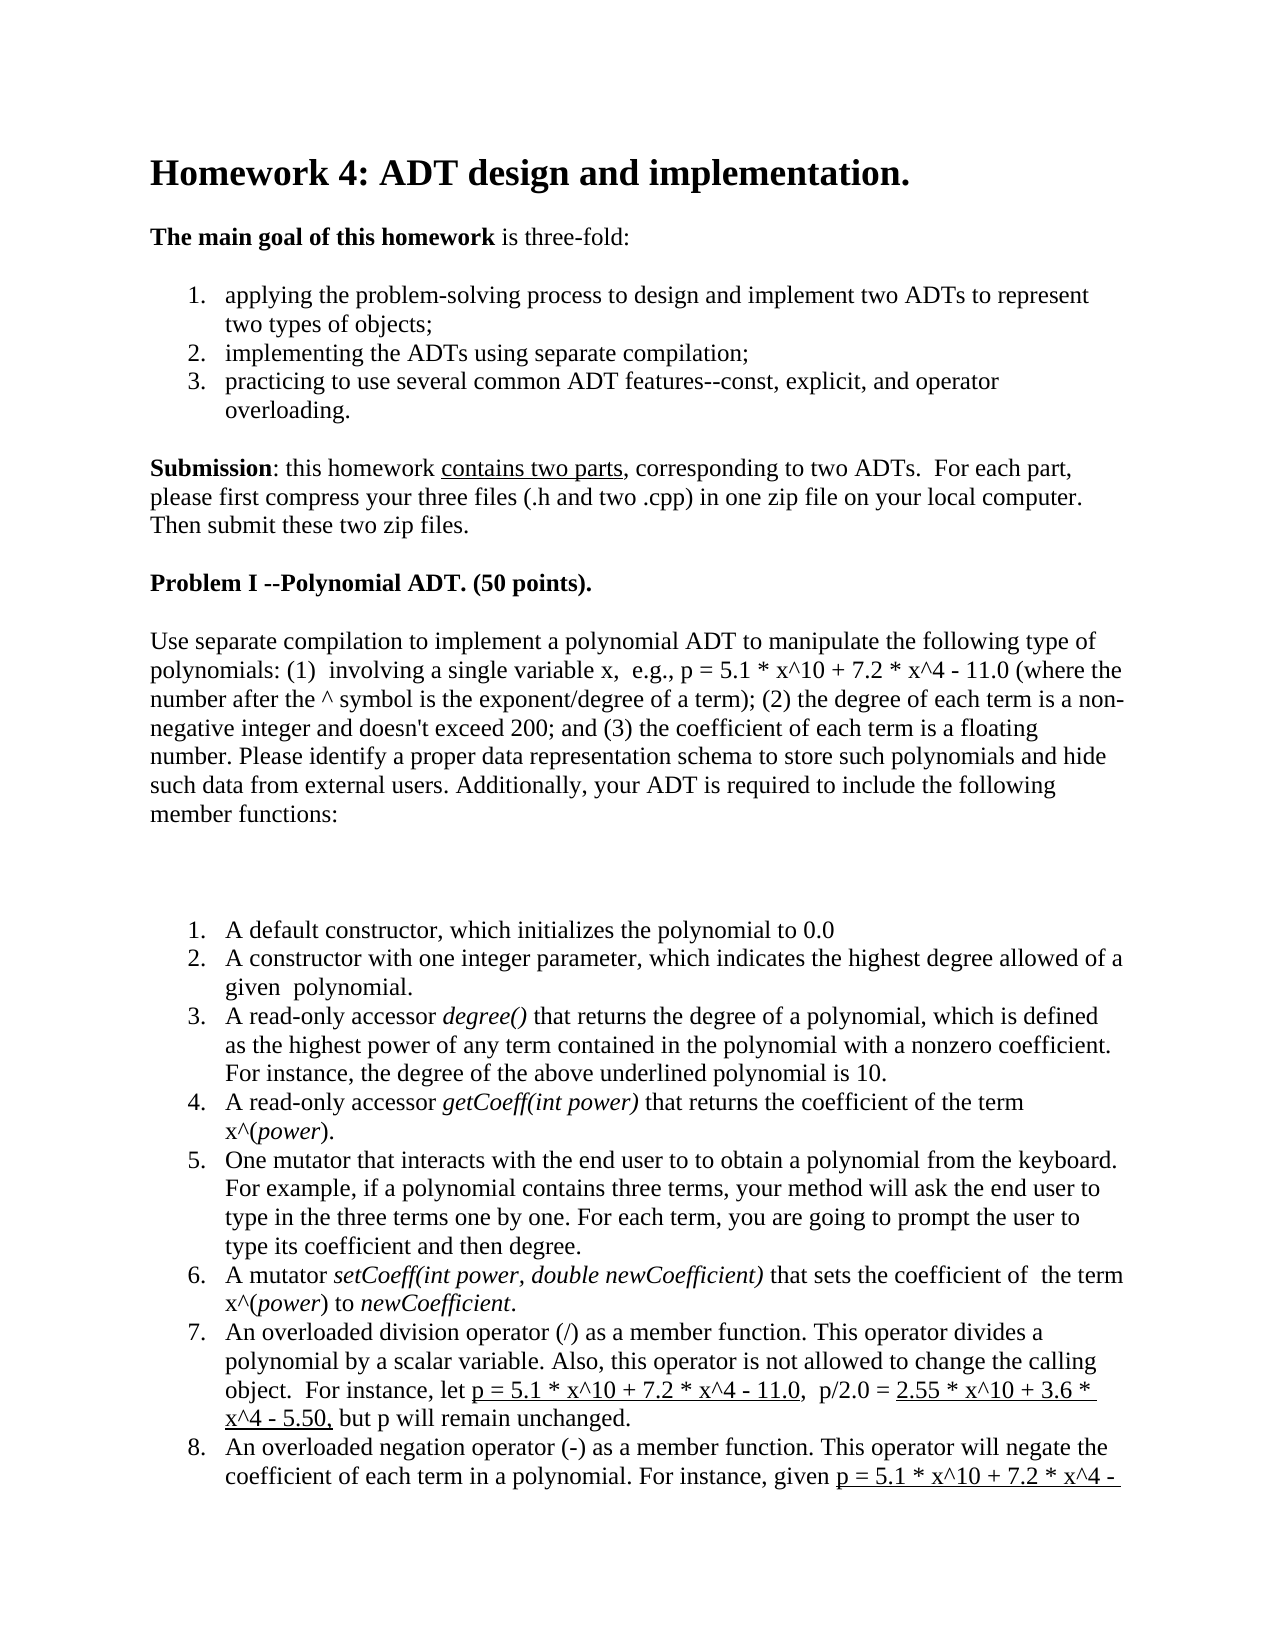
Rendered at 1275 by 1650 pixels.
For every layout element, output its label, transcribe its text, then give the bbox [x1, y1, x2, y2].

text Homework 4: ADT design and implementation. [150, 150, 1125, 193]
list A read-only accessor degree() that returns the degree of a polynomial, which is defined as the highest power of any term contained in the polynomial with a nonzero coefficient. For instance, the degree of the above underlined polynomial is 10. [187, 1001, 1125, 1087]
list implementing the ADTs using separate compilation; [187, 338, 1125, 366]
list One mutator that interacts with the end user to to obtain a polynomial from the keyboard. For example, if a polynomial contains three terms, your method will ask the end user to type in the three terms one by one. For each term, you are going to prompt the user to type its coefficient and then degree. [187, 1145, 1125, 1260]
list A mutator setCoeff(int power, double newCoefficient) that sets the coefficient of the term x^(power) to newCoefficient. [187, 1260, 1125, 1317]
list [187, 1432, 1125, 1490]
list An overloaded division operator (/) as a member function. This operator divides a polynomial by a scalar variable. Also, this operator is not allowed to change the calling object. For instance, let p = 5.1 * x^10 + 7.2 * x^4 - 11.0, p/2.0 = 2.55 * x^10 + 3.6 * x^4 - 5.50, but p will remain unchanged. [187, 1317, 1125, 1432]
text Use separate compilation to implement a polynomial ADT to manipulate the following type of polynomials: (1) involving a single variable x, e.g., p = 5.1 * x^10 + 7.2 * x^4 - 11.0 (where the number after the ^ symbol is the exponent/degree of a term); (2) the degree of each term is a non-negative integer and doesn't exceed 200; and (3) the coefficient of each term is a floating number. Please identify a proper data representation schema to store such polynomials and hide such data from external users. Additionally, your ADT is required to include the following member functions: [150, 626, 1125, 828]
list applying the problem-solving process to design and implement two ADTs to represent two types of objects; [187, 280, 1125, 338]
list A default constructor, which initializes the polynomial to 0.0 [187, 915, 1125, 943]
text Problem I --Polynomial ADT. (50 points). [150, 568, 1125, 597]
list practicing to use several common ADT features--const, explicit, and operator overloading. [187, 366, 1125, 424]
text Submission: this homework contains two parts, corresponding to two ADTs. For each part, please first compress your three files (.h and two .cpp) in one zip file on your local computer. Then submit these two zip files. [150, 453, 1125, 539]
list A read-only accessor getCoeff(int power) that returns the coefficient of the term x^(power). [187, 1087, 1125, 1145]
list A constructor with one integer parameter, which indicates the highest degree allowed of a given polynomial. [187, 943, 1125, 1001]
text The main goal of this homework is three-fold: [150, 222, 1125, 251]
